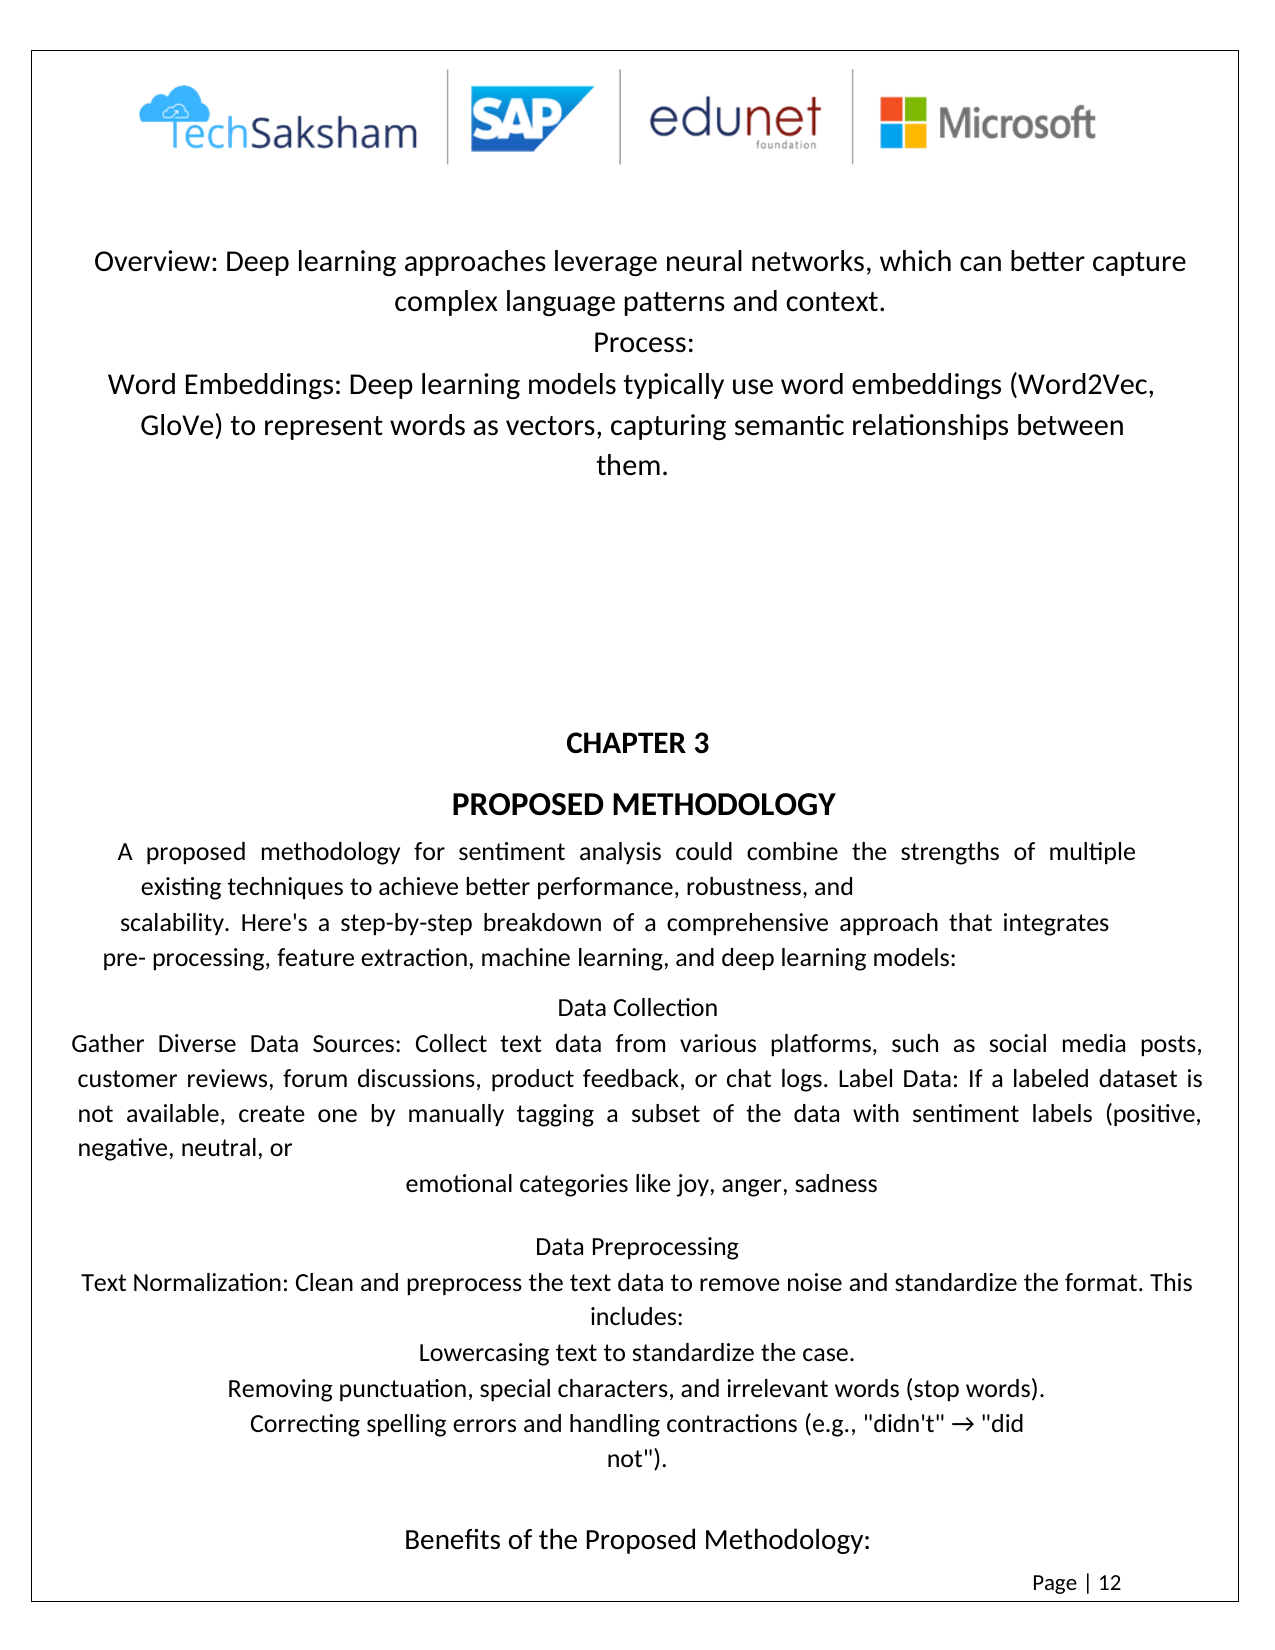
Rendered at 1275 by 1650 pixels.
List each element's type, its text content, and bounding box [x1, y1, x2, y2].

text Word Embeddings: Deep learning models typically use word embeddings (Word2Vec, GloVe) to represent words as vectors, capturing semantic relationships between them. [102, 365, 1161, 483]
text Data Collection [557, 991, 1238, 1023]
subtitle Overview: Deep learning approaches leverage neural networks, which can better capture complex language patterns and context. [70, 242, 1210, 319]
text Lowercasing text to standardize the case. [70, 1336, 1204, 1368]
picture [471, 83, 596, 152]
text Gather Diverse Data Sources: Collect text data from various platforms, such as social media posts, customer reviews, forum discussions, product feedback, or chat logs. Label Data: If a labeled dataset is not available, create one by manually tagging a subset of the data with sentiment labels (positive, negative, neutral, or [71, 1027, 1203, 1163]
text Removing punctuation, special characters, and irrelevant words (stop words). Correcting spelling errors and handling contractions (e.g., "didn't" → "did not"). [217, 1372, 1056, 1474]
picture [136, 83, 420, 152]
text emotional categories like joy, anger, sadness [405, 1167, 1238, 1199]
text scalability. Here's a step-by-step breakdown of a comprehensive approach that integrates pre- processing, feature extraction, machine learning, and deep learning models: [102, 906, 1110, 972]
picture [647, 94, 824, 152]
picture [877, 94, 1099, 152]
subtitle PROPOSED METHODOLOGY [70, 783, 1217, 824]
text A proposed methodology for sentiment analysis could combine the strengths of multiple existing techniques to achieve better performance, robustness, and [117, 835, 1136, 902]
text Process: [70, 323, 1217, 360]
text Benefits of the Proposed Methodology: [70, 1521, 1205, 1556]
text Data Preprocessing [70, 1230, 1204, 1262]
text Text Normalization: Clean and preprocess the text data to remove noise and standardize the format. This includes: [70, 1266, 1203, 1332]
text CHAPTER 3 [70, 723, 1205, 761]
